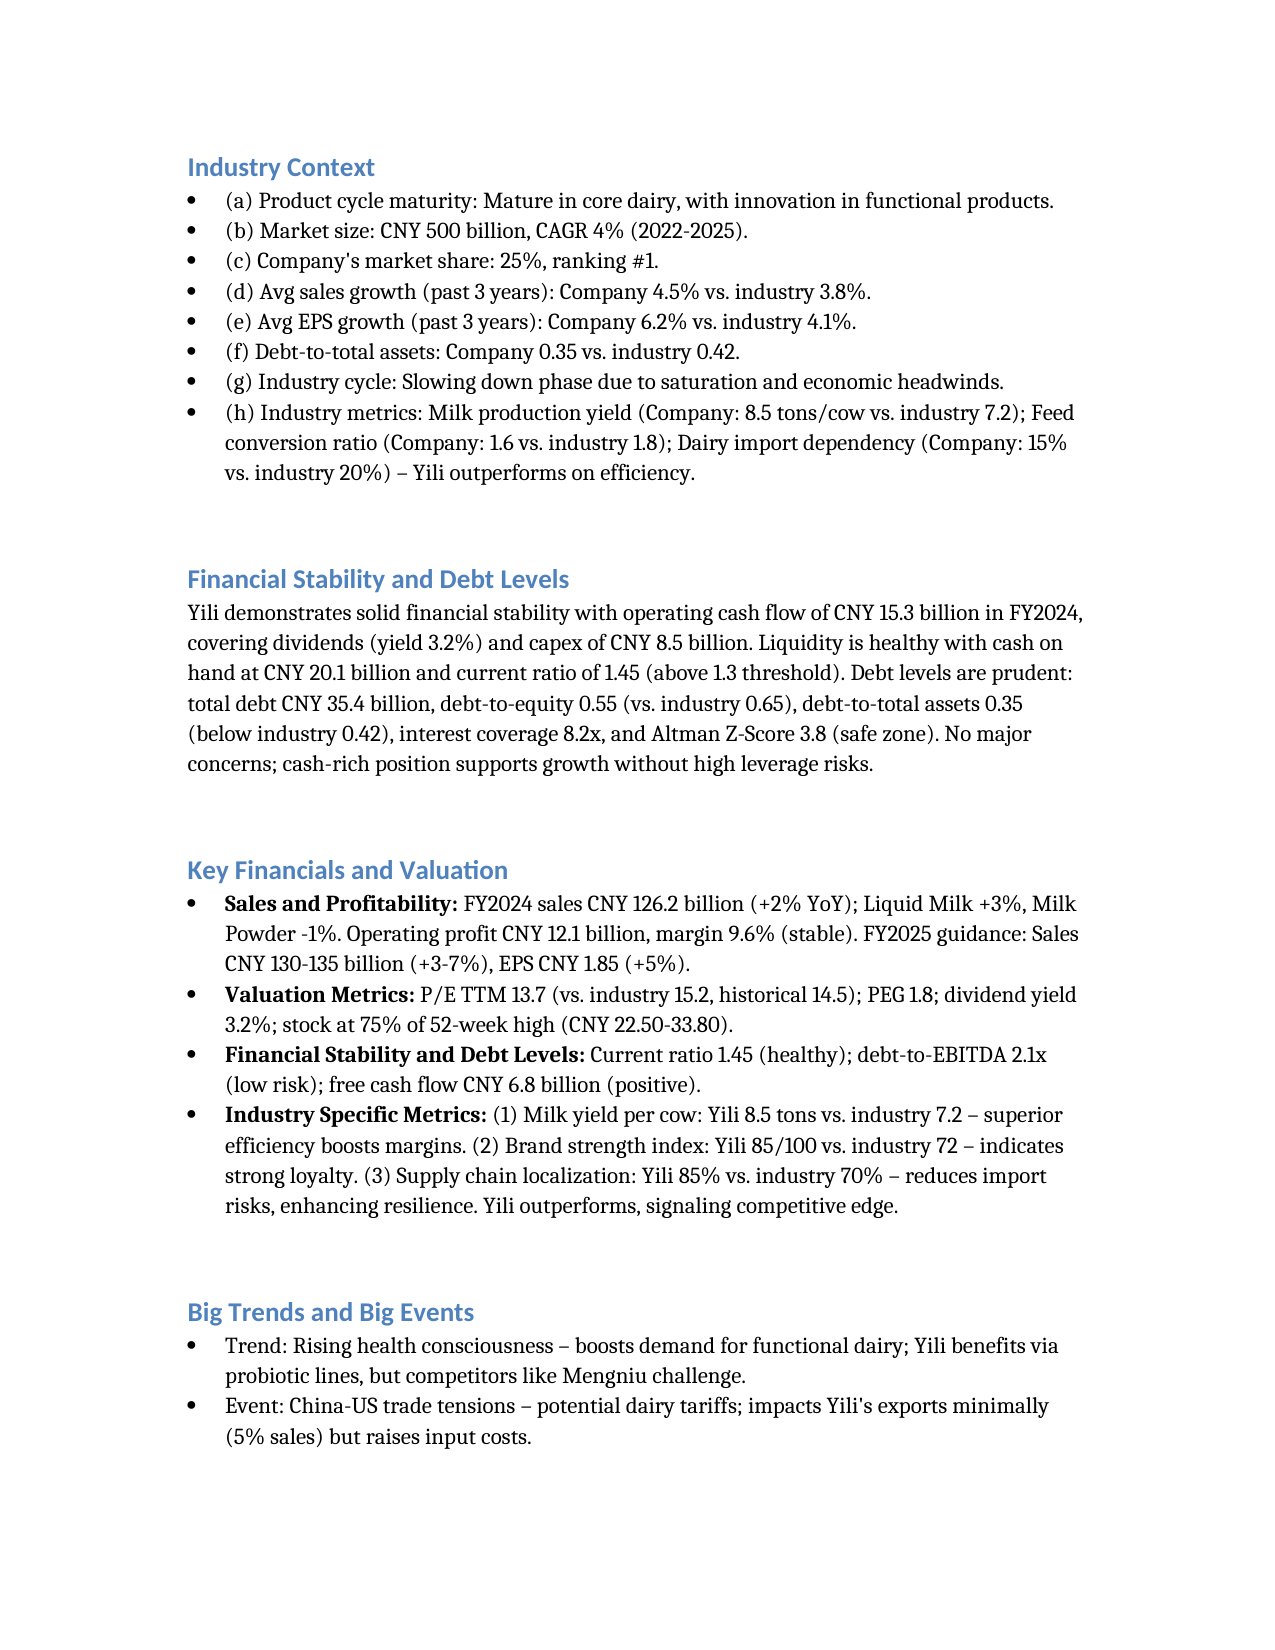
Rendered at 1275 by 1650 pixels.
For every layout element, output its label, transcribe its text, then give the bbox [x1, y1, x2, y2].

subtitle Key Financials and Valuation [187, 853, 1087, 886]
list (f) Debt-to-total assets: Company 0.35 vs. industry 0.42. [187, 339, 1087, 365]
list Sales and Profitability: FY2024 sales CNY 126.2 billion (+2% YoY); Liquid Milk +3%, Milk Powder -1%. Operating profit CNY 12.1 billion, margin 9.6% (stable). FY2025 guidance: Sales CNY 130-135 billion (+3-7%), EPS CNY 1.85 (+5%). [187, 891, 1087, 978]
list Financial Stability and Debt Levels: Current ratio 1.45 (healthy); debt-to-EBITDA 2.1x (low risk); free cash flow CNY 6.8 billion (positive). [187, 1042, 1087, 1098]
list (b) Market size: CNY 500 billion, CAGR 4% (2022-2025). [187, 218, 1087, 244]
list Event: China-US trade tensions – potential dairy tariffs; impacts Yili's exports minimally (5% sales) but raises input costs. [187, 1393, 1087, 1450]
list Valuation Metrics: P/E TTM 13.7 (vs. industry 15.2, historical 14.5); PEG 1.8; dividend yield 3.2%; stock at 75% of 52-week high (CNY 22.50-33.80). [187, 981, 1087, 1038]
list (c) Company's market share: 25%, ranking #1. [187, 248, 1087, 275]
subtitle Big Trends and Big Events [187, 1295, 1087, 1328]
list Trend: Rising health consciousness – boosts demand for functional dairy; Yili benefits via probiotic lines, but competitors like Mengniu challenge. [187, 1333, 1087, 1389]
list (e) Avg EPS growth (past 3 years): Company 6.2% vs. industry 4.1%. [187, 309, 1087, 335]
subtitle Industry Context [187, 150, 1087, 183]
text Yili demonstrates solid financial stability with operating cash flow of CNY 15.3 billion in FY2024, covering dividends (yield 3.2%) and capex of CNY 8.5 billion. Liquidity is healthy with cash on hand at CNY 20.1 billion and current ratio of 1.45 (above 1.3 threshold). Debt levels are prudent: total debt CNY 35.4 billion, debt-to-equity 0.55 (vs. industry 0.65), debt-to-total assets 0.35 (below industry 0.42), interest coverage 8.2x, and Altman Z-Score 3.8 (safe zone). No major concerns; cash-rich position supports growth without high leverage risks. [187, 600, 1087, 777]
subtitle Financial Stability and Debt Levels [187, 562, 1087, 595]
list (d) Avg sales growth (past 3 years): Company 4.5% vs. industry 3.8%. [187, 278, 1087, 305]
list Industry Specific Metrics: (1) Milk yield per cow: Yili 8.5 tons vs. industry 7.2 – superior efficiency boosts margins. (2) Brand strength index: Yili 85/100 vs. industry 72 – indicates strong loyalty. (3) Supply chain localization: Yili 85% vs. industry 70% – reduces import risks, enhancing resilience. Yili outperforms, signaling competitive edge. [187, 1102, 1087, 1219]
list (a) Product cycle maturity: Mature in core dairy, with innovation in functional products. [187, 188, 1087, 214]
list (h) Industry metrics: Milk production yield (Company: 8.5 tons/cow vs. industry 7.2); Feed conversion ratio (Company: 1.6 vs. industry 1.8); Dairy import dependency (Company: 15% vs. industry 20%) – Yili outperforms on efficiency. [187, 399, 1087, 486]
list (g) Industry cycle: Slowing down phase due to saturation and economic headwinds. [187, 369, 1087, 396]
